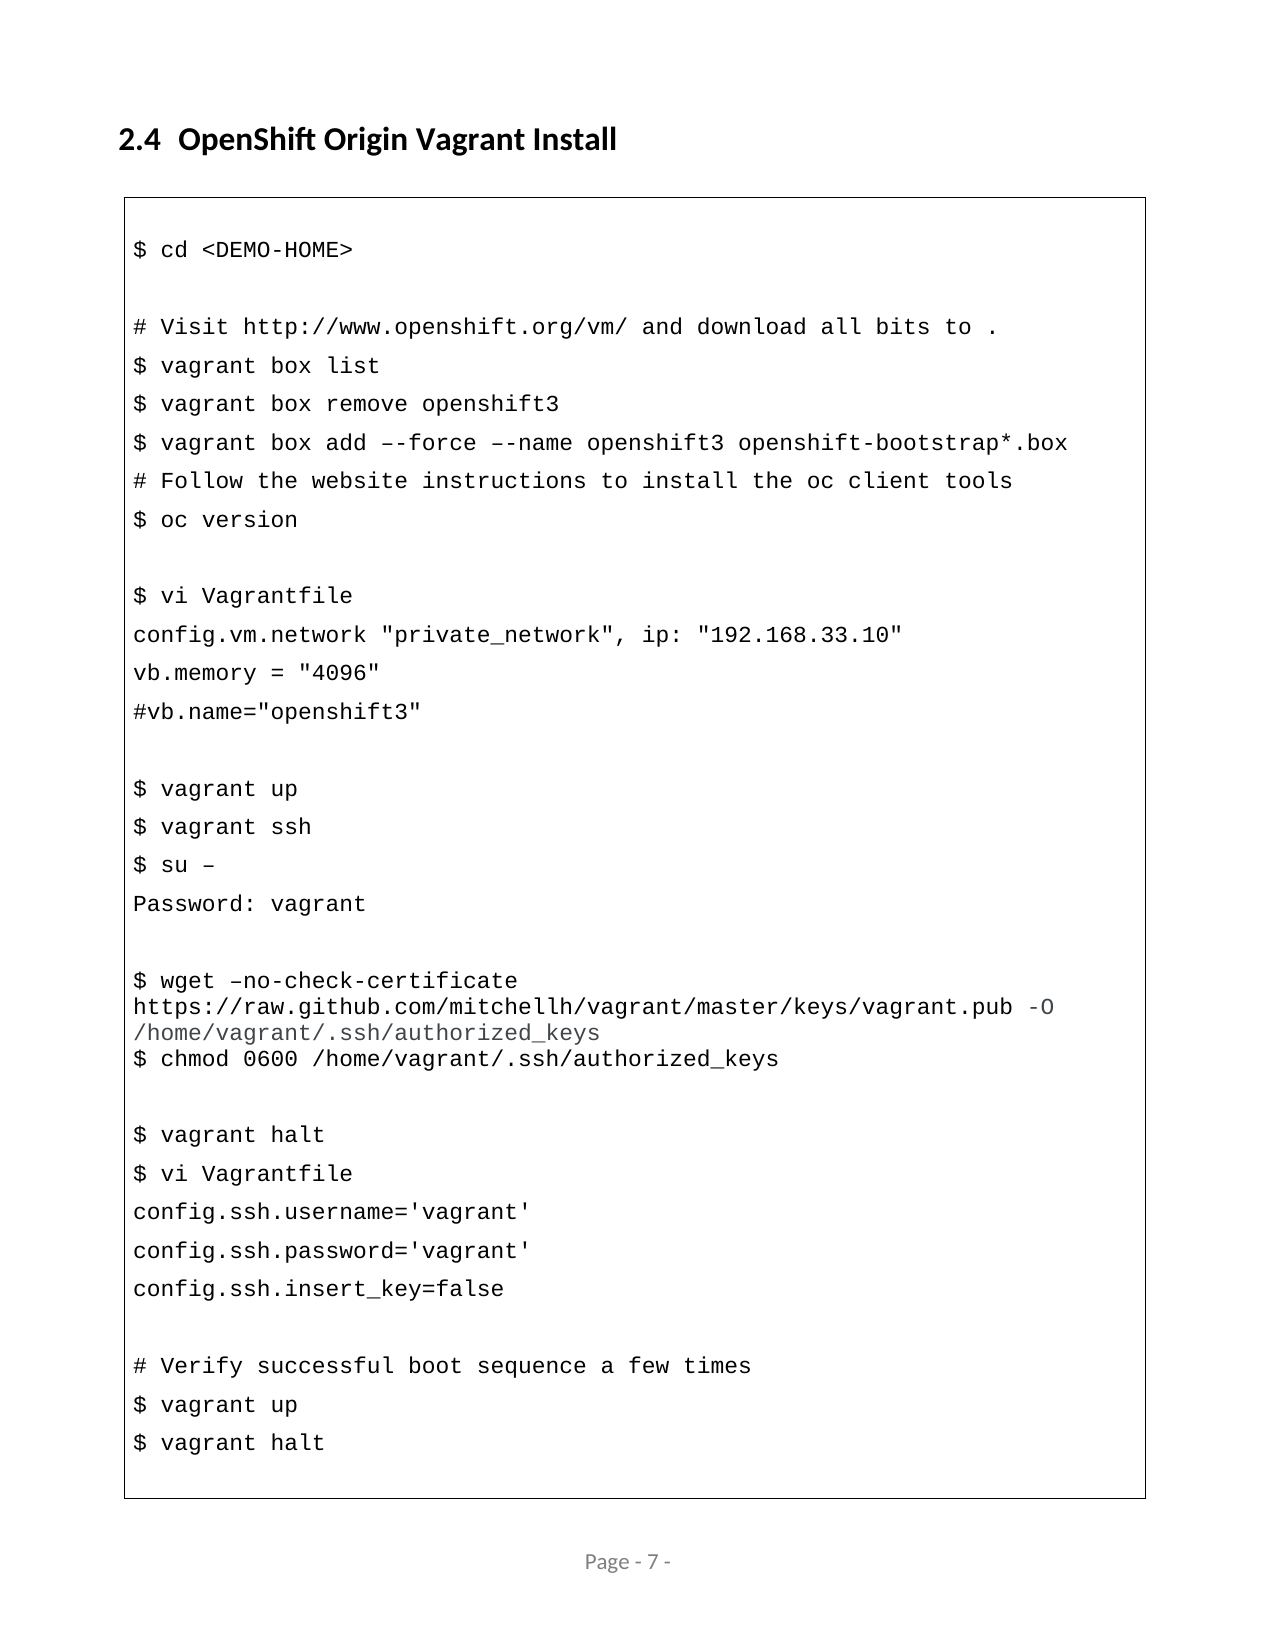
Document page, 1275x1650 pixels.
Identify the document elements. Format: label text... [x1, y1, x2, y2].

list $ su – [125, 851, 1145, 880]
list config.ssh.username='vagrant' [125, 1198, 1145, 1227]
list config.ssh.password='vagrant' [125, 1236, 1145, 1265]
list config.vm.network "private_network", ip: "192.168.33.10" [125, 620, 1145, 649]
list # Verify successful boot sequence a few times [125, 1351, 1145, 1380]
list config.ssh.insert_key=false [125, 1274, 1145, 1303]
list $ wget –no-check-certificate https://raw.github.com/mitchellh/vagrant/master/keys/vagrant.pub -O /home/vagrant/.ssh/authorized_keys $ chmod 0600 /home/vagrant/.ssh/authorized_keys [125, 966, 1145, 1073]
list $ cd <DEMO-HOME> [125, 236, 1145, 265]
list $ vagrant up [125, 774, 1145, 803]
list # Visit http://www.openshift.org/vm/ and download all bits to . [125, 313, 1145, 342]
list $ vi Vagrantfile [125, 582, 1145, 611]
list $ vagrant up [125, 1390, 1145, 1419]
list Password: vagrant [125, 889, 1145, 918]
list vb.memory = "4096" [125, 658, 1145, 688]
list $ vagrant box remove openshift3 [125, 389, 1145, 418]
subtitle OpenShift Origin Vagrant Install [118, 118, 1137, 159]
list $ vagrant box list [125, 351, 1145, 380]
list $ oc version [125, 505, 1145, 534]
list $ vagrant box add –-force –-name openshift3 openshift-bootstrap*.box [125, 428, 1145, 457]
list #vb.name="openshift3" [125, 697, 1145, 726]
list $ vagrant halt [125, 1121, 1145, 1150]
list # Follow the website instructions to install the oc client tools [125, 466, 1145, 495]
list $ vagrant halt [125, 1428, 1145, 1457]
list $ vi Vagrantfile [125, 1159, 1145, 1188]
list $ vagrant ssh [125, 812, 1145, 841]
